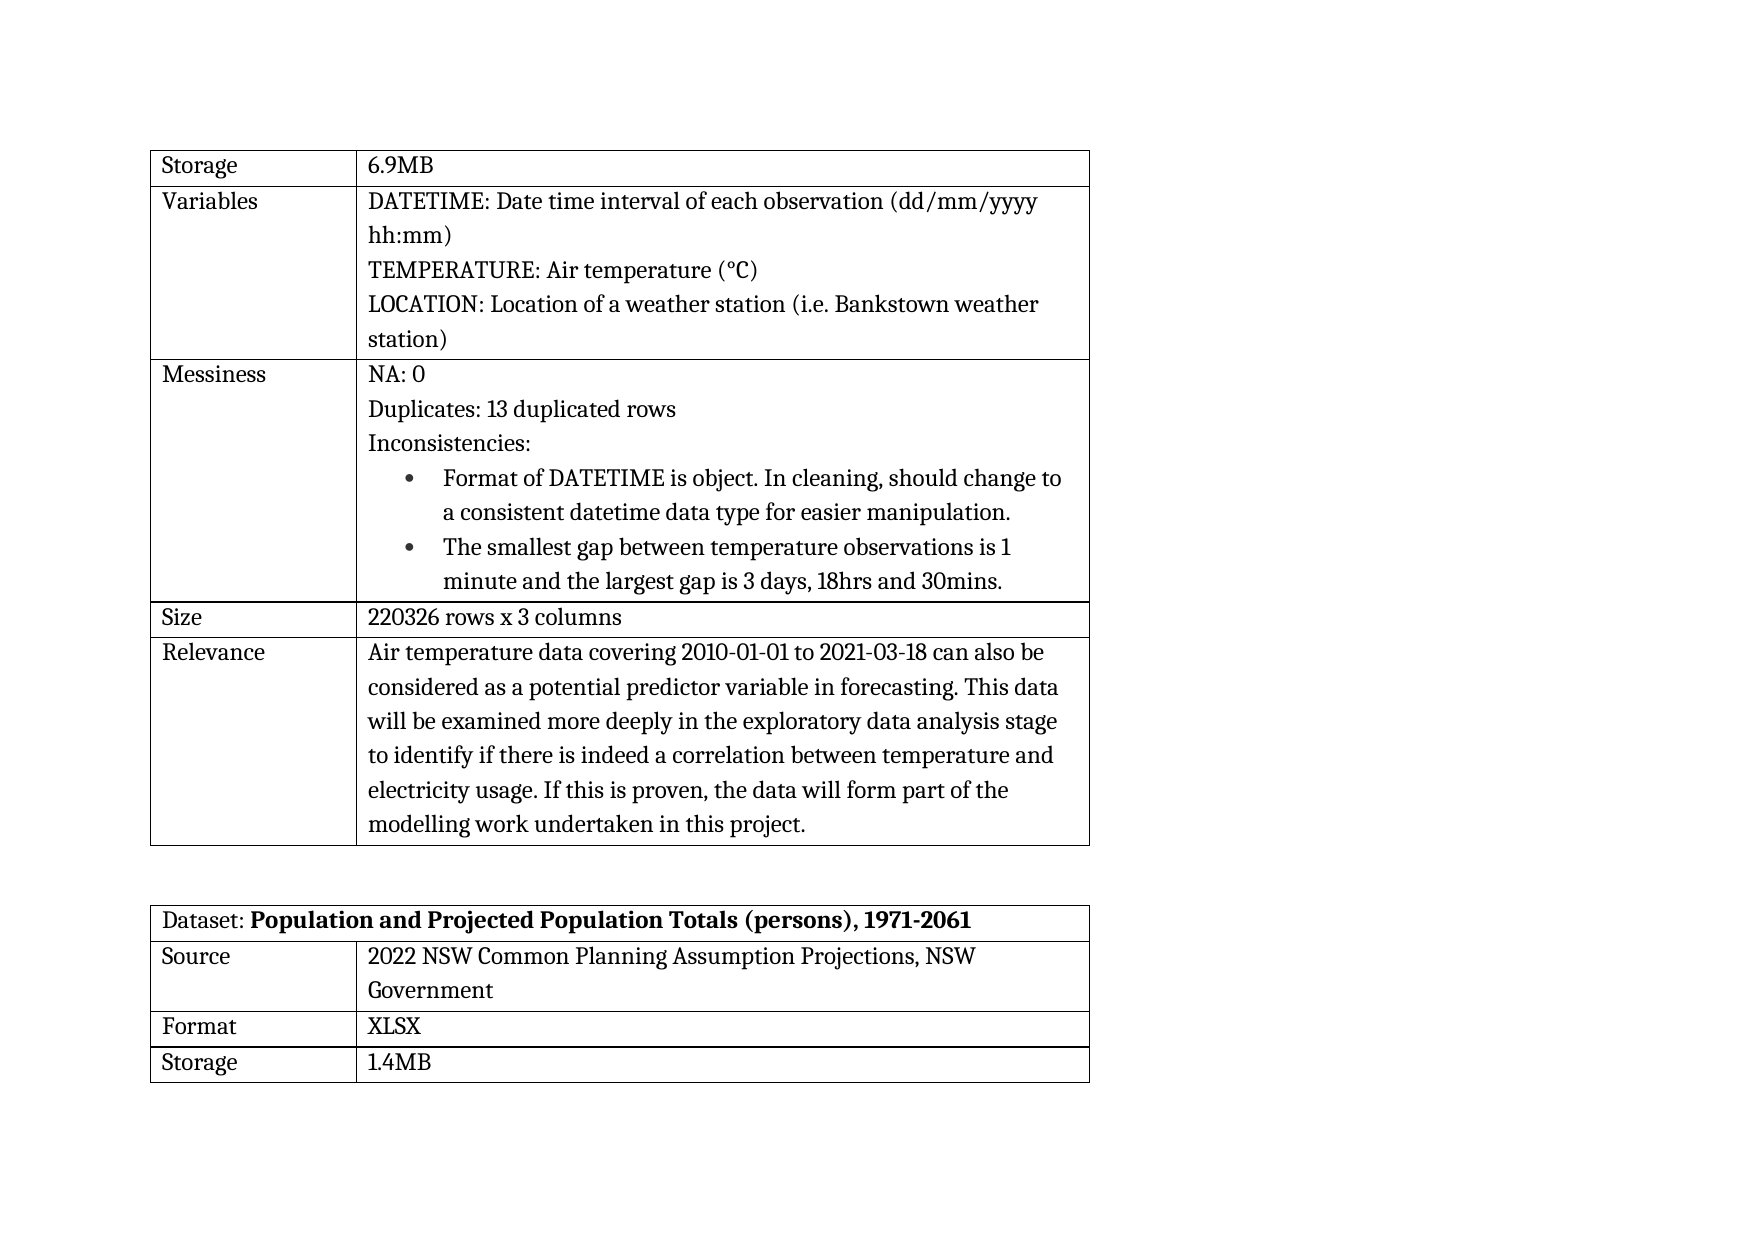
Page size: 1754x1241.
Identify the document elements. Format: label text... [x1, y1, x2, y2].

table_cell NA: 0 Duplicates: 13 duplicated rows Inconsistencies: Format of DATETIME is object. In cleaning, should change to a consistent datetime data type for easier manipulation. The smallest gap between temperature observations is 1 minute and the largest gap is 3 days, 18hrs and 30mins. [357, 360, 1089, 601]
table_header Dataset: Population and Projected Population Totals (persons), 1971-2061 [151, 906, 1089, 941]
table_cell DATETIME: Date time interval of each observation (dd/mm/yyyy hh:mm) TEMPERATURE: Air temperature (°C) LOCATION: Location of a weather station (i.e. Bankstown weather station) [357, 187, 1089, 359]
table_cell Air temperature data covering 2010-01-01 to 2021-03-18 can also be considered as a potential predictor variable in forecasting. This data will be examined more deeply in the exploratory data analysis stage to identify if there is indeed a correlation between temperature and electricity usage. If this is proven, the data will form part of the modelling work undertaken in this project. [357, 638, 1089, 845]
table_cell Storage [151, 1048, 356, 1082]
table_cell XLSX [357, 1012, 1089, 1046]
table_cell Format [151, 1012, 356, 1046]
table_cell 220326 rows x 3 columns [357, 603, 1089, 637]
table_cell Size [151, 603, 356, 637]
table_cell 2022 NSW Common Planning Assumption Projections, NSW Government [357, 942, 1089, 1011]
table_cell Messiness [151, 360, 356, 601]
table_cell Relevance [151, 638, 356, 845]
table_cell 1.4MB [357, 1048, 1089, 1082]
table_cell Source [151, 942, 356, 1011]
table_cell Storage [151, 151, 356, 186]
table_cell Variables [151, 187, 356, 359]
table_cell 6.9MB [357, 151, 1089, 186]
